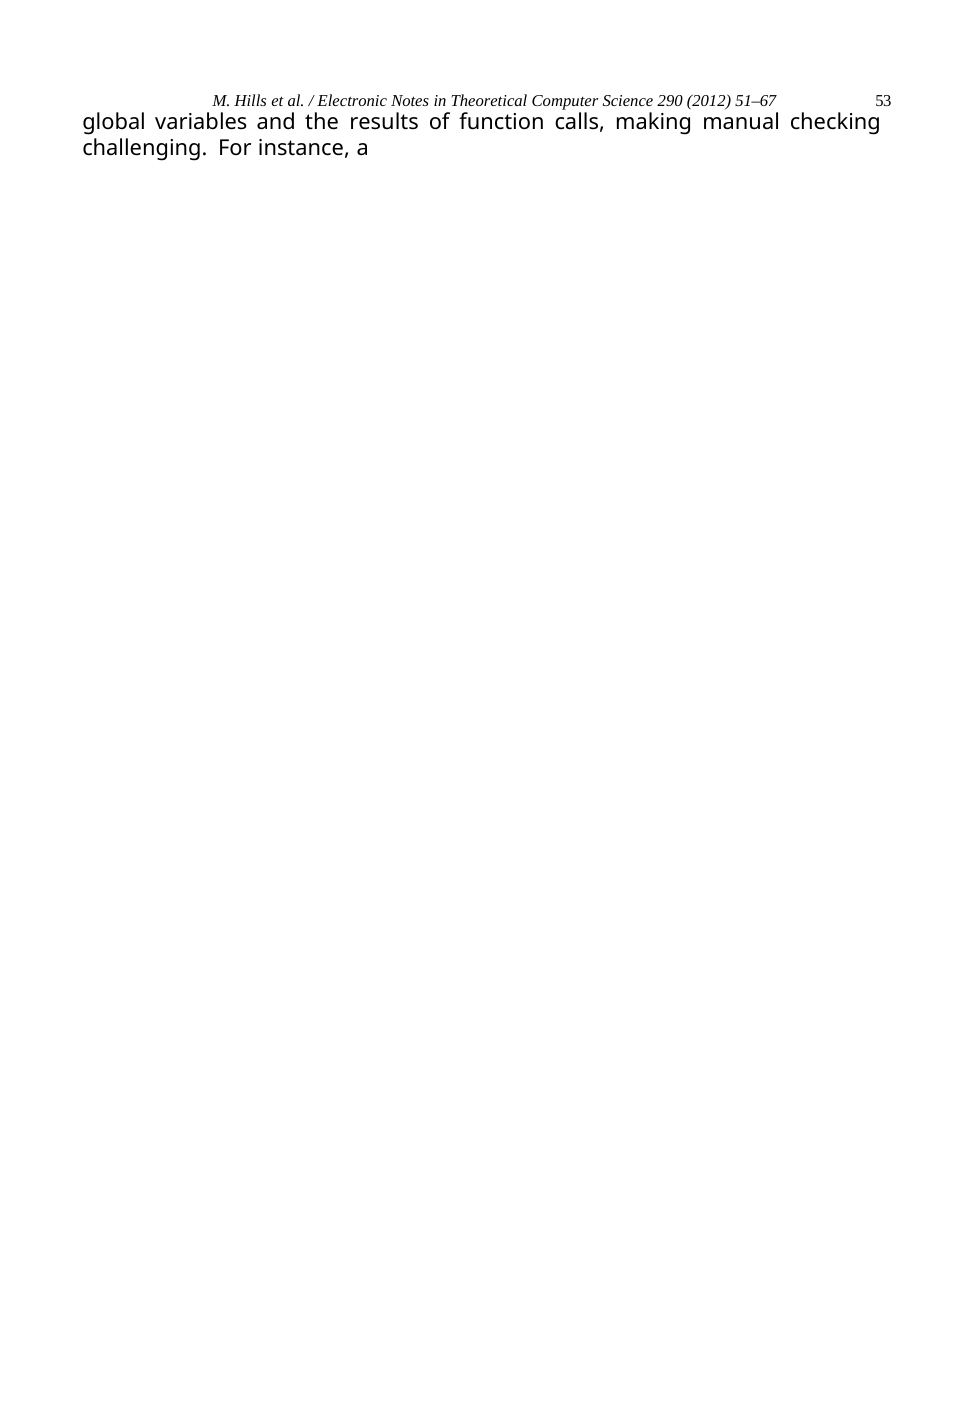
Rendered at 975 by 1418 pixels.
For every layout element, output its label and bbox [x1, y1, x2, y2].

text [82, 108, 881, 162]
